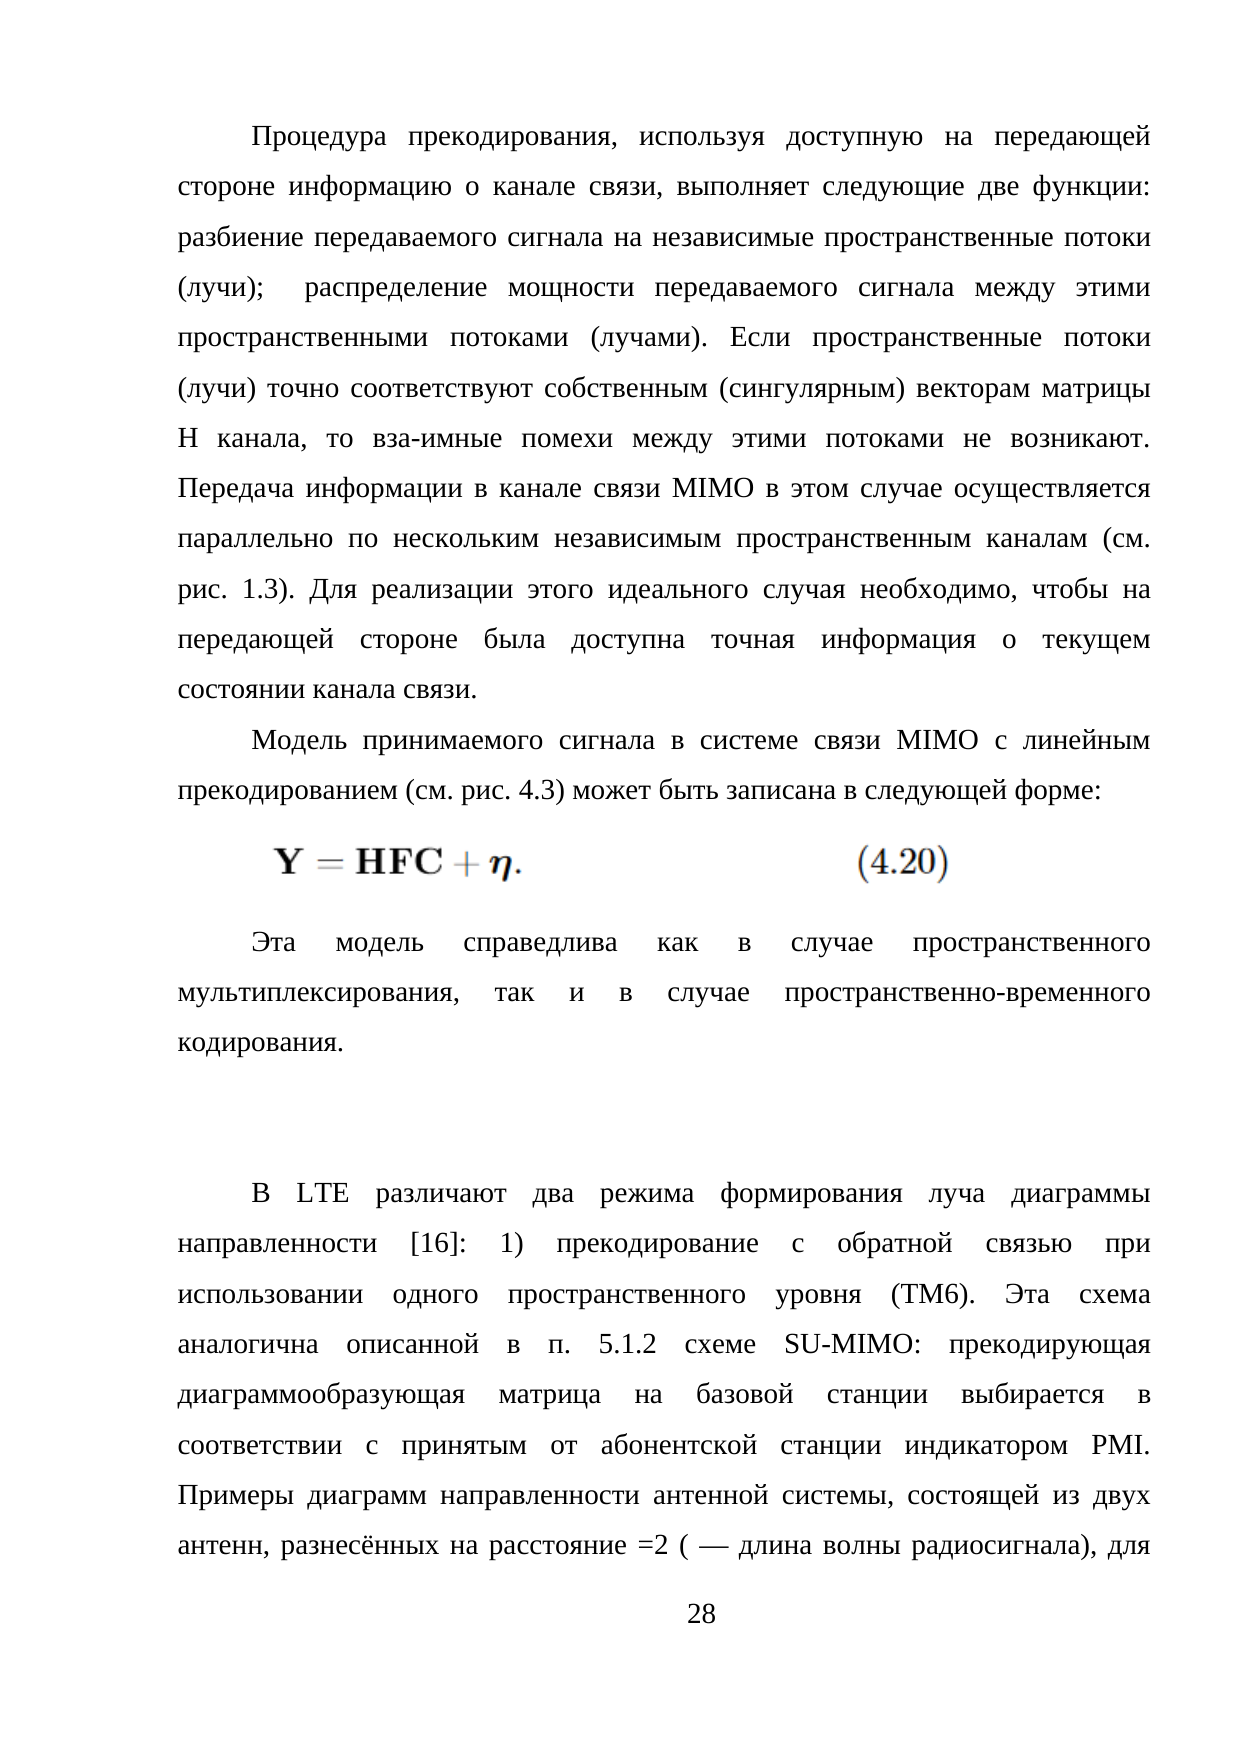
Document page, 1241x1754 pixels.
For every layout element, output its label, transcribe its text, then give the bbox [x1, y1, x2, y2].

picture [251, 822, 981, 907]
text Модель принимаемого сигнала в системе связи MIMO с линейным прекодированием (см. рис. 4.3) может быть записана в следующей форме: [177, 722, 1152, 806]
text Эта модель справедлива как в случае пространственного мультиплексирования, так и в случае пространственно-временного кодирования. [177, 924, 1152, 1058]
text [177, 1175, 1152, 1561]
text Процедура прекодирования, используя доступную на передающей стороне информацию о канале связи, выполняет следующие две функции: разбиение передаваемого сигнала на независимые пространственные потоки (лучи); распределение мощности передаваемого сигнала между этими пространственными потоками (лучами). Если пространственные потоки (лучи) точно соответствуют собственным (сингулярным) векторам матрицы H канала, то вза-имные помехи между этими потоками не возникают. Передача информации в канале связи MIMO в этом случае осуществляется параллельно по нескольким независимым пространственным каналам (см. рис. 1.3). Для реализации этого идеального случая необходимо, чтобы на передающей стороне была доступна точная информация о текущем состоянии канала связи. [177, 118, 1152, 705]
